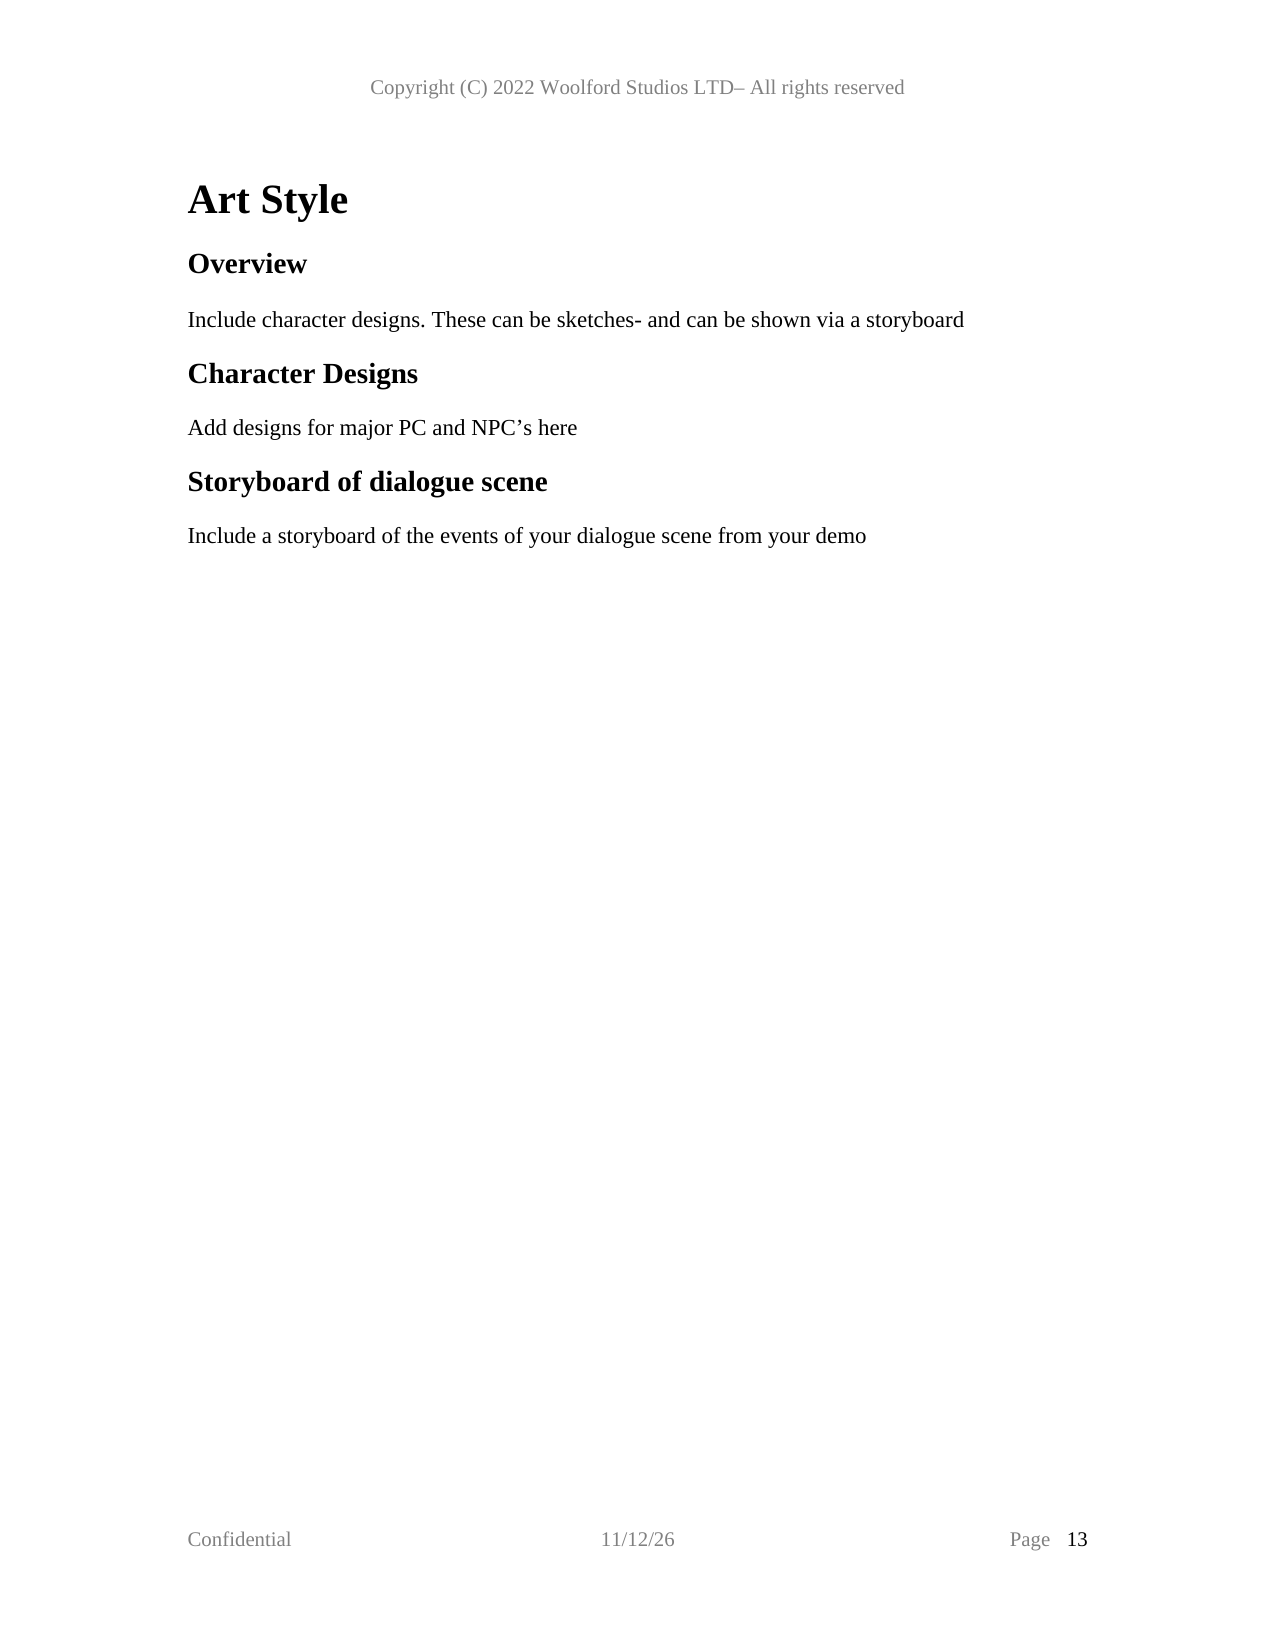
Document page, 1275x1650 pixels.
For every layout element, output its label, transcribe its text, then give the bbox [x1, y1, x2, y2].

text Add designs for major PC and NPC’s here [187, 414, 1087, 440]
subtitle Art Style [187, 174, 1087, 222]
subtitle Storyboard of dialogue scene [187, 464, 1087, 498]
subtitle Character Designs [187, 356, 1087, 390]
text Include character designs. These can be sketches- and can be shown via a storyboard [187, 306, 1087, 332]
text Include a storyboard of the events of your dialogue scene from your demo [187, 522, 1087, 548]
subtitle Overview [187, 246, 1087, 279]
